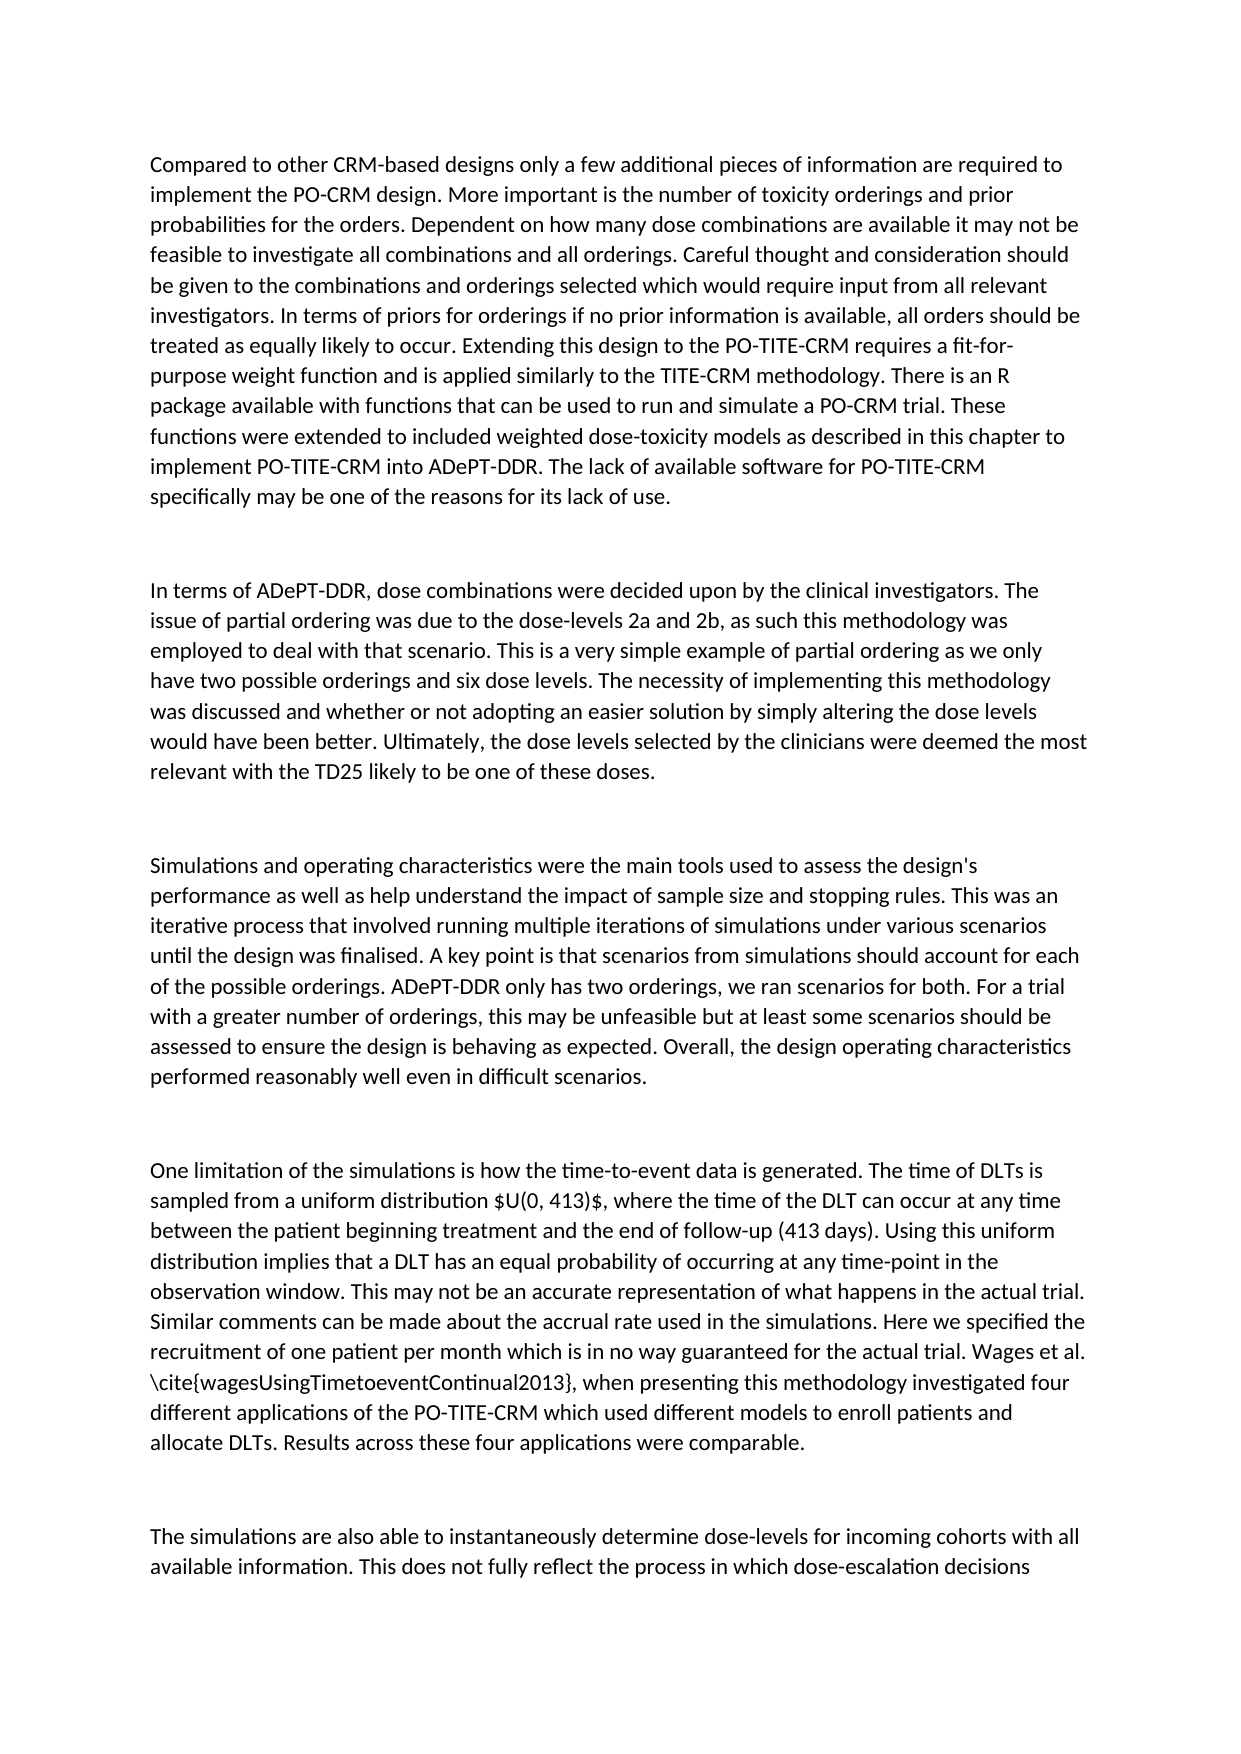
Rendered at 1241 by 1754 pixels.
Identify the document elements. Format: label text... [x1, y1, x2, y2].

text Compared to other CRM-based designs only a few additional pieces of information are required to implement the PO-CRM design. More important is the number of toxicity orderings and prior probabilities for the orders. Dependent on how many dose combinations are available it may not be feasible to investigate all combinations and all orderings. Careful thought and consideration should be given to the combinations and orderings selected which would require input from all relevant investigators. In terms of priors for orderings if no prior information is available, all orders should be treated as equally likely to occur. Extending this design to the PO-TITE-CRM requires a fit-for-purpose weight function and is applied similarly to the TITE-CRM methodology. There is an R package available with functions that can be used to run and simulate a PO-CRM trial. These functions were extended to included weighted dose-toxicity models as described in this chapter to implement PO-TITE-CRM into ADePT-DDR. The lack of available software for PO-TITE-CRM specifically may be one of the reasons for its lack of use. [150, 150, 1090, 510]
text Simulations and operating characteristics were the main tools used to assess the design's performance as well as help understand the impact of sample size and stopping rules. This was an iterative process that involved running multiple iterations of simulations under various scenarios until the design was finalised. A key point is that scenarios from simulations should account for each of the possible orderings. ADePT-DDR only has two orderings, we ran scenarios for both. For a trial with a greater number of orderings, this may be unfeasible but at least some scenarios should be assessed to ensure the design is behaving as expected. Overall, the design operating characteristics performed reasonably well even in difficult scenarios. [150, 851, 1090, 1091]
text In terms of ADePT-DDR, dose combinations were decided upon by the clinical investigators. The issue of partial ordering was due to the dose-levels 2a and 2b, as such this methodology was employed to deal with that scenario. This is a very simple example of partial ordering as we only have two possible orderings and six dose levels. The necessity of implementing this methodology was discussed and whether or not adopting an easier solution by simply altering the dose levels would have been better. Ultimately, the dose levels selected by the clinicians were deemed the most relevant with the TD25 likely to be one of these doses. [150, 576, 1090, 785]
text One limitation of the simulations is how the time-to-event data is generated. The time of DLTs is sampled from a uniform distribution $U(0, 413)$, where the time of the DLT can occur at any time between the patient beginning treatment and the end of follow-up (413 days). Using this uniform distribution implies that a DLT has an equal probability of occurring at any time-point in the observation window. This may not be an accurate representation of what happens in the actual trial. Similar comments can be made about the accrual rate used in the simulations. Here we specified the recruitment of one patient per month which is in no way guaranteed for the actual trial. Wages et al. \cite{wagesUsingTimetoeventContinual2013}, when presenting this methodology investigated four different applications of the PO-TITE-CRM which used different models to enroll patients and allocate DLTs. Results across these four applications were comparable. [150, 1156, 1090, 1456]
